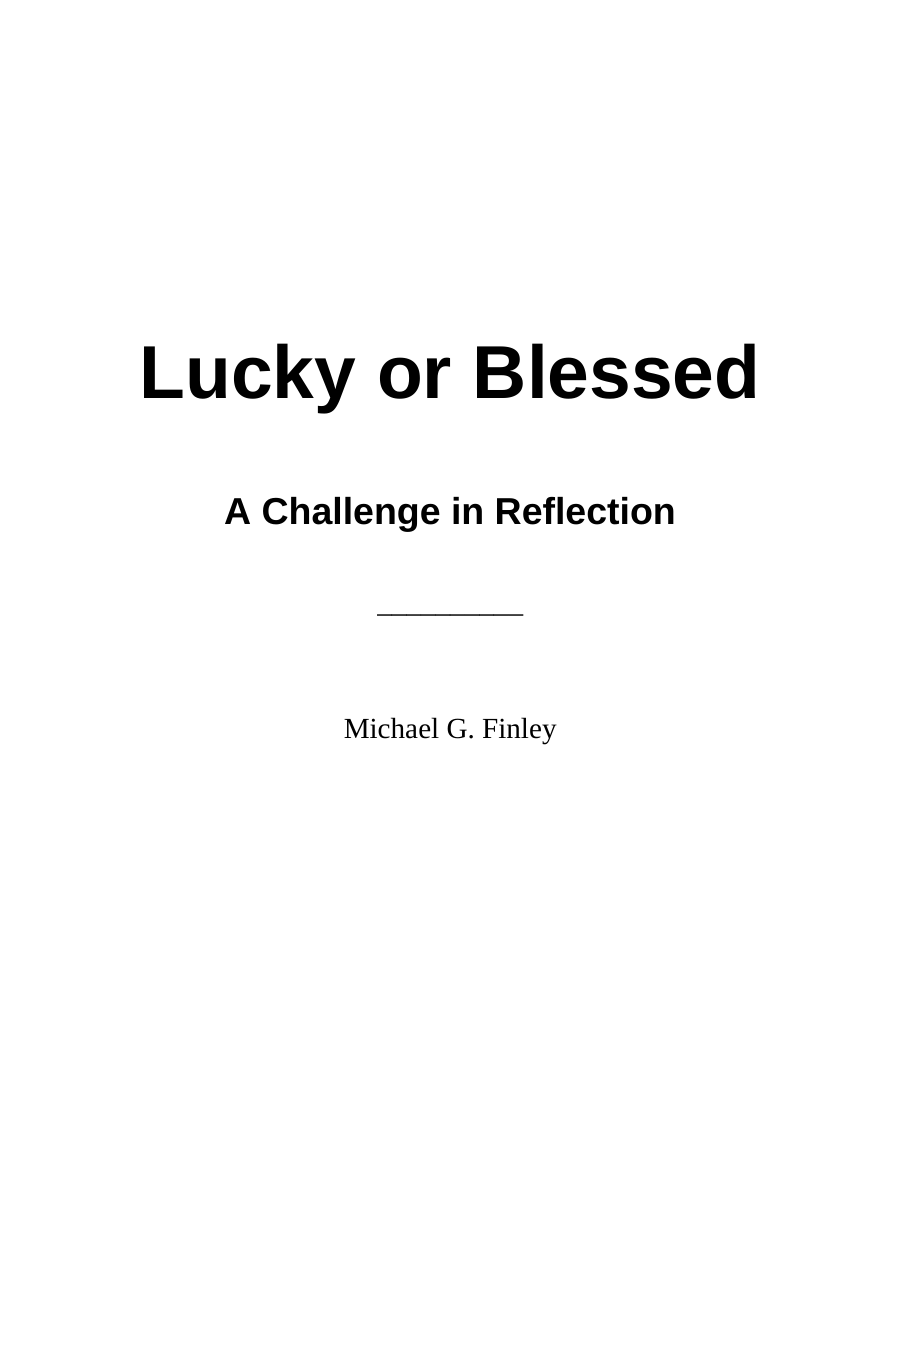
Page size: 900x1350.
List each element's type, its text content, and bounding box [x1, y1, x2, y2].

text __________ [112, 586, 787, 619]
text Michael G. Finley [112, 711, 787, 745]
subtitle A Challenge in Reflection [112, 490, 787, 533]
title Lucky or Blessed [112, 328, 787, 414]
